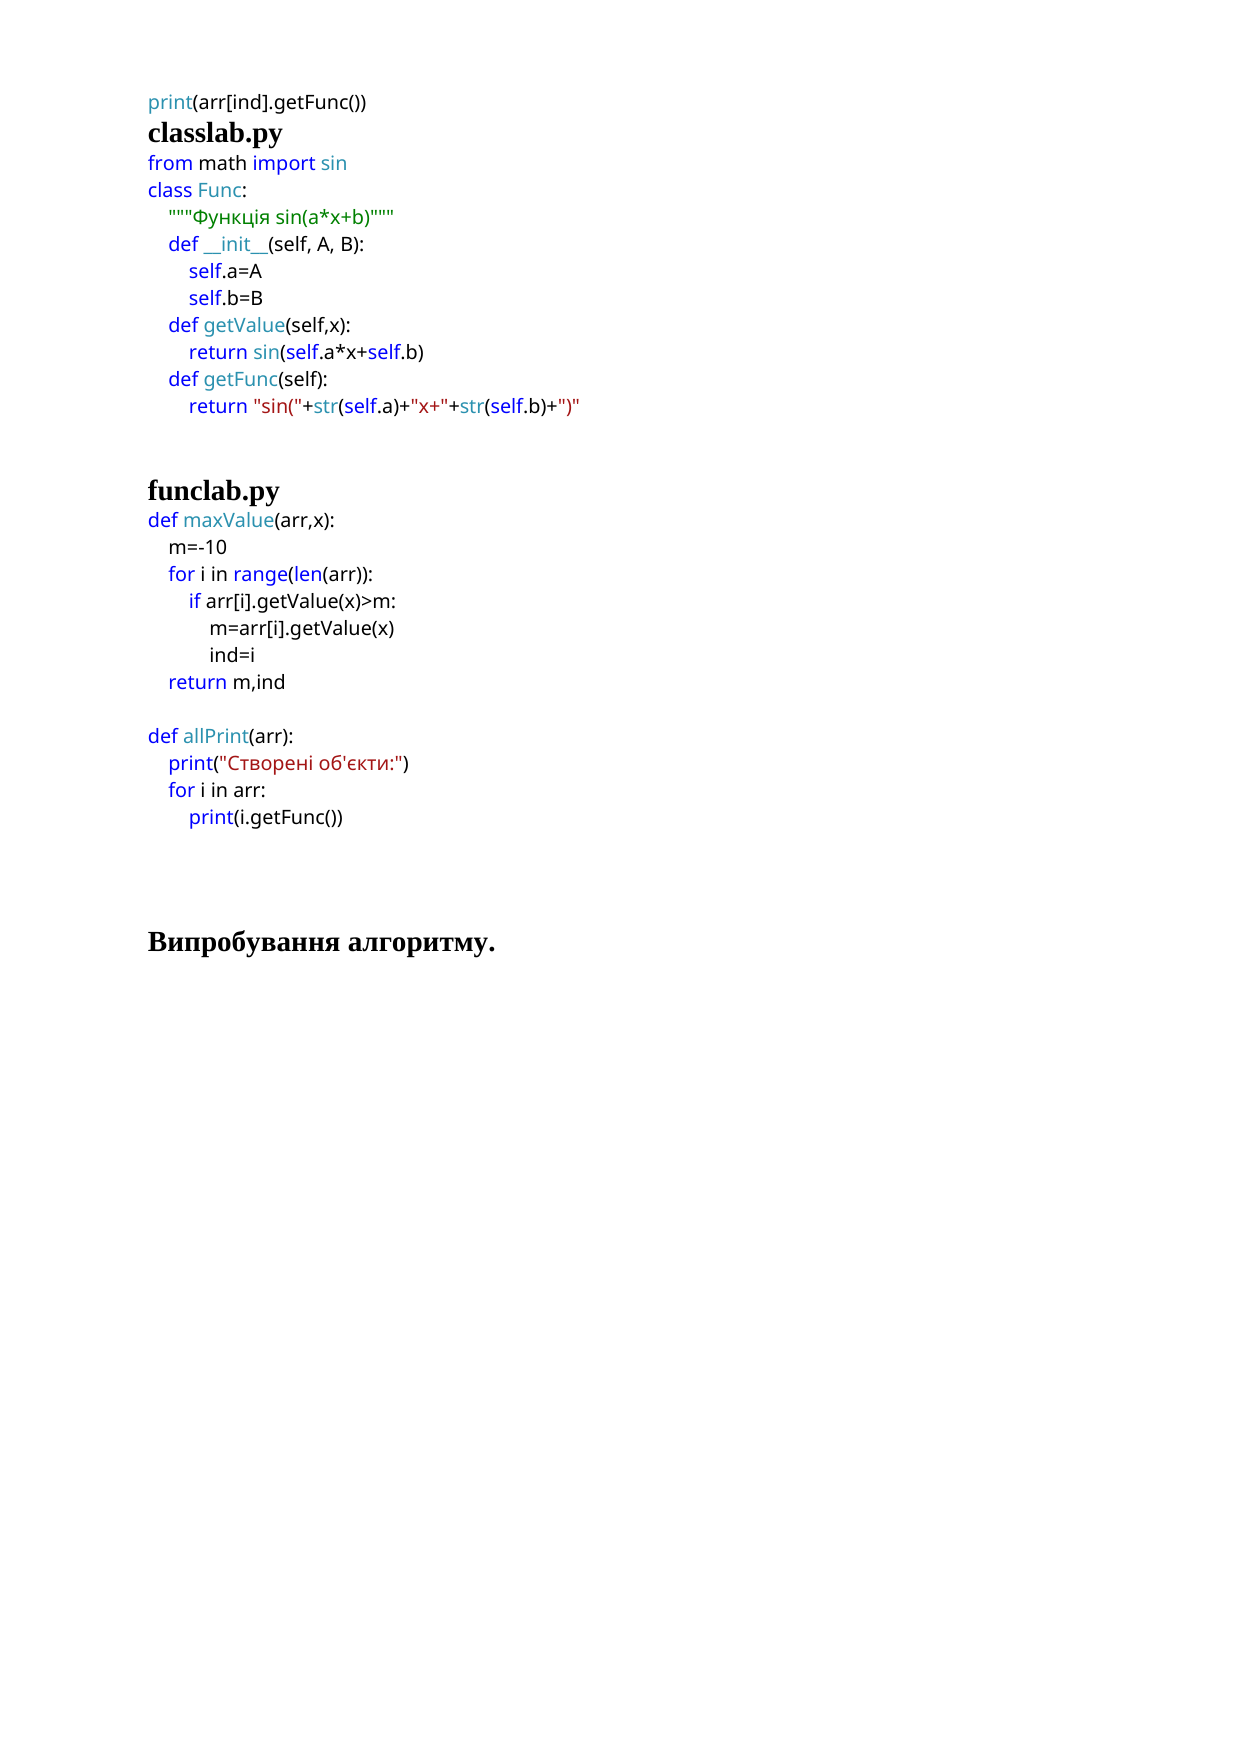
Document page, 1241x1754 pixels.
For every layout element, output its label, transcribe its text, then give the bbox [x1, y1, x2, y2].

text def maxValue(arr,x): [148, 506, 1152, 533]
text m=-10 [148, 533, 1152, 560]
text m=arr[i].getValue(x) [148, 614, 1152, 641]
text from math import sin [148, 149, 1152, 176]
text if arr[i].getValue(x)>m: [148, 587, 1152, 614]
text def __init__(self, A, B): [148, 230, 1152, 257]
text return "sin("+str(self.a)+"x+"+str(self.b)+")" [148, 392, 1152, 419]
text class Func: [148, 176, 1152, 203]
text return m,ind [148, 668, 1152, 695]
text def getFunc(self): [148, 365, 1152, 392]
text def allPrint(arr): [148, 722, 1152, 749]
text self.b=B [148, 284, 1152, 311]
text print(i.getFunc()) [148, 803, 1152, 830]
text def getValue(self,x): [148, 311, 1152, 338]
text self.a=A [148, 257, 1152, 284]
text ind=i [148, 641, 1152, 668]
text return sin(self.a*x+self.b) [148, 338, 1152, 365]
text for i in range(len(arr)): [148, 560, 1152, 587]
text funclab.py [148, 473, 1152, 506]
text Випробування алгоритму. [148, 924, 1152, 958]
text classlab.py [148, 116, 1152, 149]
text print("Створені об'єкти:") [148, 749, 1152, 776]
text """Функція sin(a*x+b)""" [148, 203, 1152, 230]
text for i in arr: [148, 776, 1152, 803]
text print(arr[ind].getFunc()) [148, 88, 1152, 116]
